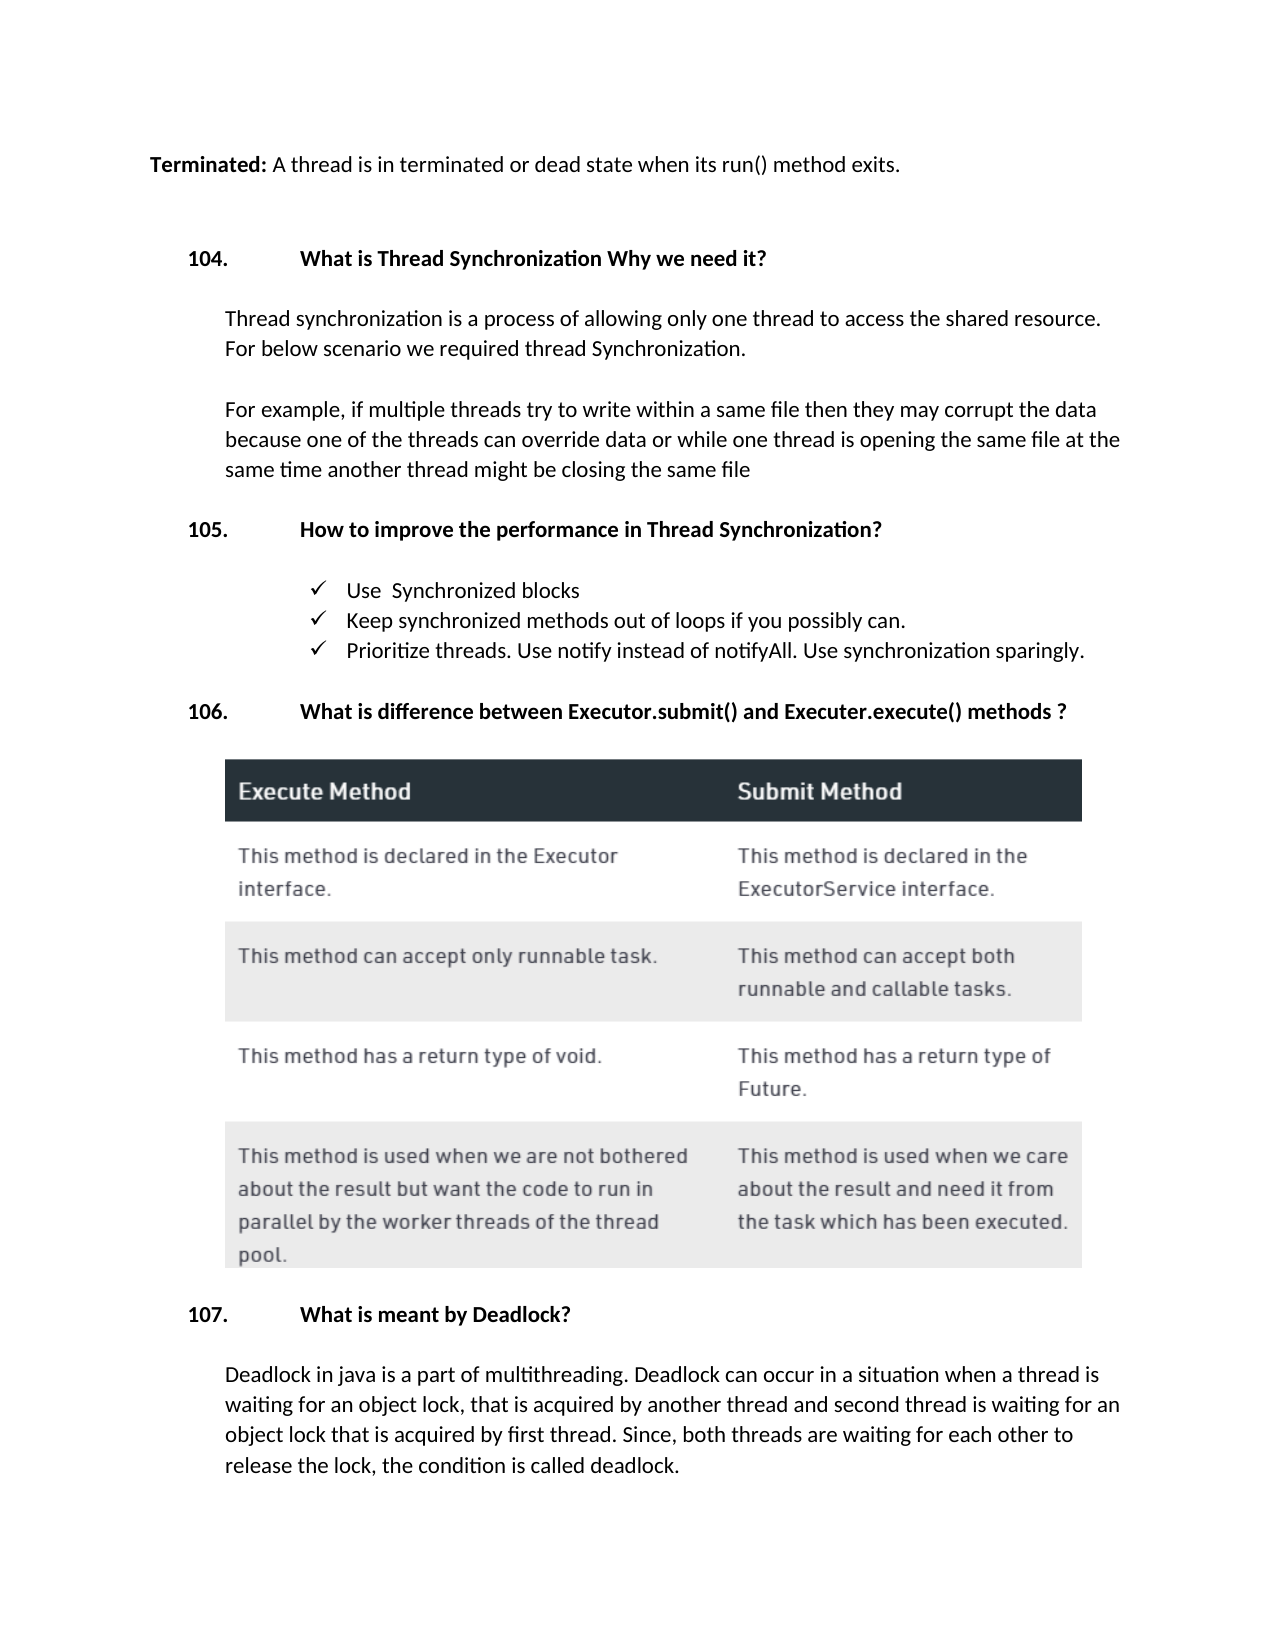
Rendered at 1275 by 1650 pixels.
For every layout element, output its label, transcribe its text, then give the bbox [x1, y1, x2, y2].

list Deadlock in java is a part of multithreading. Deadlock can occur in a situation when a thread is waiting for an object lock, that is acquired by another thread and second thread is waiting for an object lock that is acquired by first thread. Since, both threads are waiting for each other to release the lock, the condition is called deadlock. [225, 1360, 1125, 1479]
picture [225, 757, 1082, 1268]
list Use Synchronized blocks [309, 576, 1125, 604]
list What is meant by Deadlock? [187, 1300, 1125, 1328]
list Prioritize threads. Use notify instead of notifyAll. Use synchronization sparingly. [309, 636, 1125, 664]
list What is difference between Executor.submit() and Executer.execute() methods ? [187, 697, 1125, 725]
list Thread synchronization is a process of allowing only one thread to access the shared resource. For below scenario we required thread Synchronization. [225, 304, 1125, 362]
list For example, if multiple threads try to write within a same file then they may corrupt the data because one of the threads can override data or while one thread is opening the same file at the same time another thread might be closing the same file [225, 395, 1125, 483]
list Keep synchronized methods out of loops if you possibly can. [309, 606, 1125, 634]
list What is Thread Synchronization Why we need it? [187, 244, 1125, 272]
list How to improve the performance in Thread Synchronization? [187, 516, 1125, 544]
text Terminated: A thread is in terminated or dead state when its run() method exits. [150, 150, 1125, 178]
